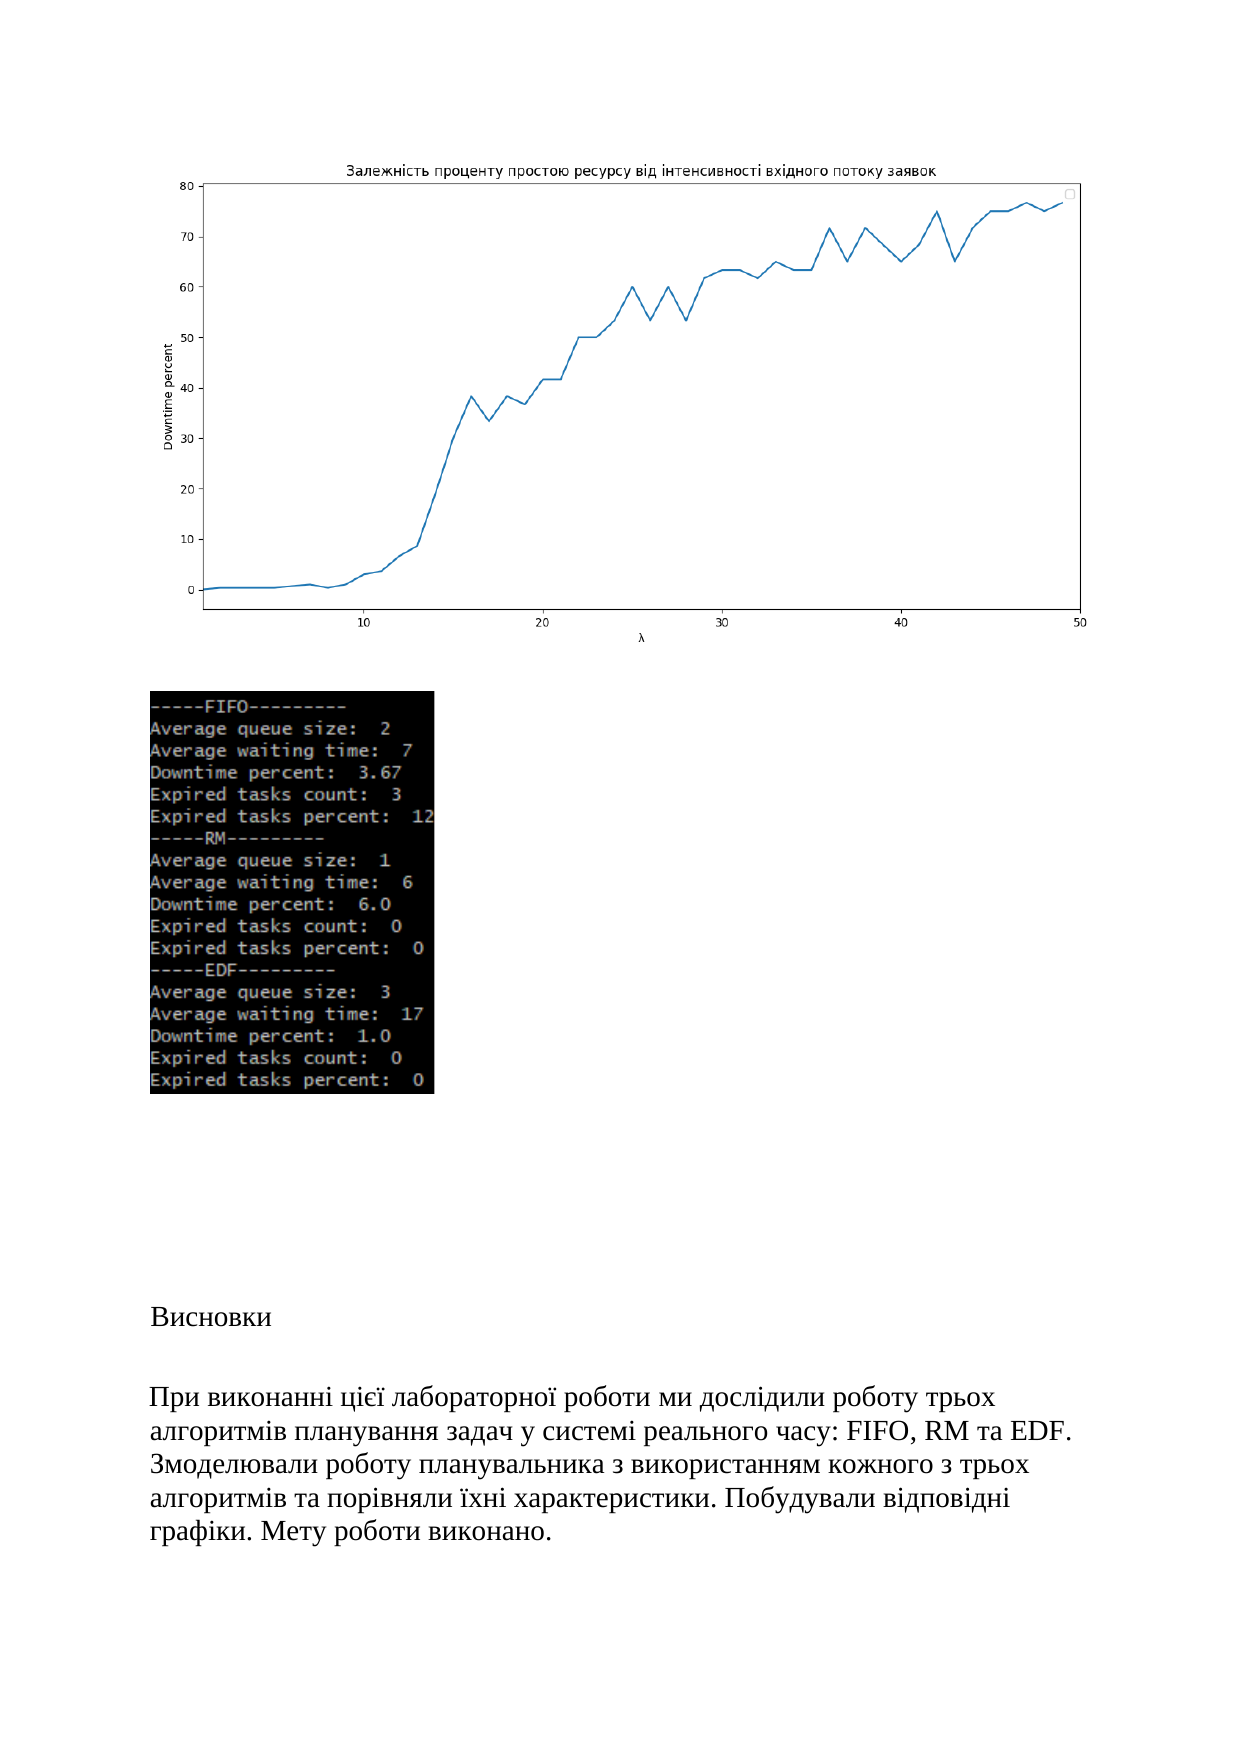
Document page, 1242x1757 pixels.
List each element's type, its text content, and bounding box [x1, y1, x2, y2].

picture [150, 154, 1105, 646]
text Висновки [150, 1299, 1105, 1333]
picture [150, 691, 435, 1094]
text При виконанні цієї лабораторної роботи ми дослідили роботу трьох алгоритмів планування задач у системі реального часу: FIFO, RM та EDF. Змоделювали роботу планувальника з використанням кожного з трьох алгоритмів та порівняли їхні характеристики. Побудували відповідні графіки. Мету роботи виконано. [148, 1379, 1092, 1547]
